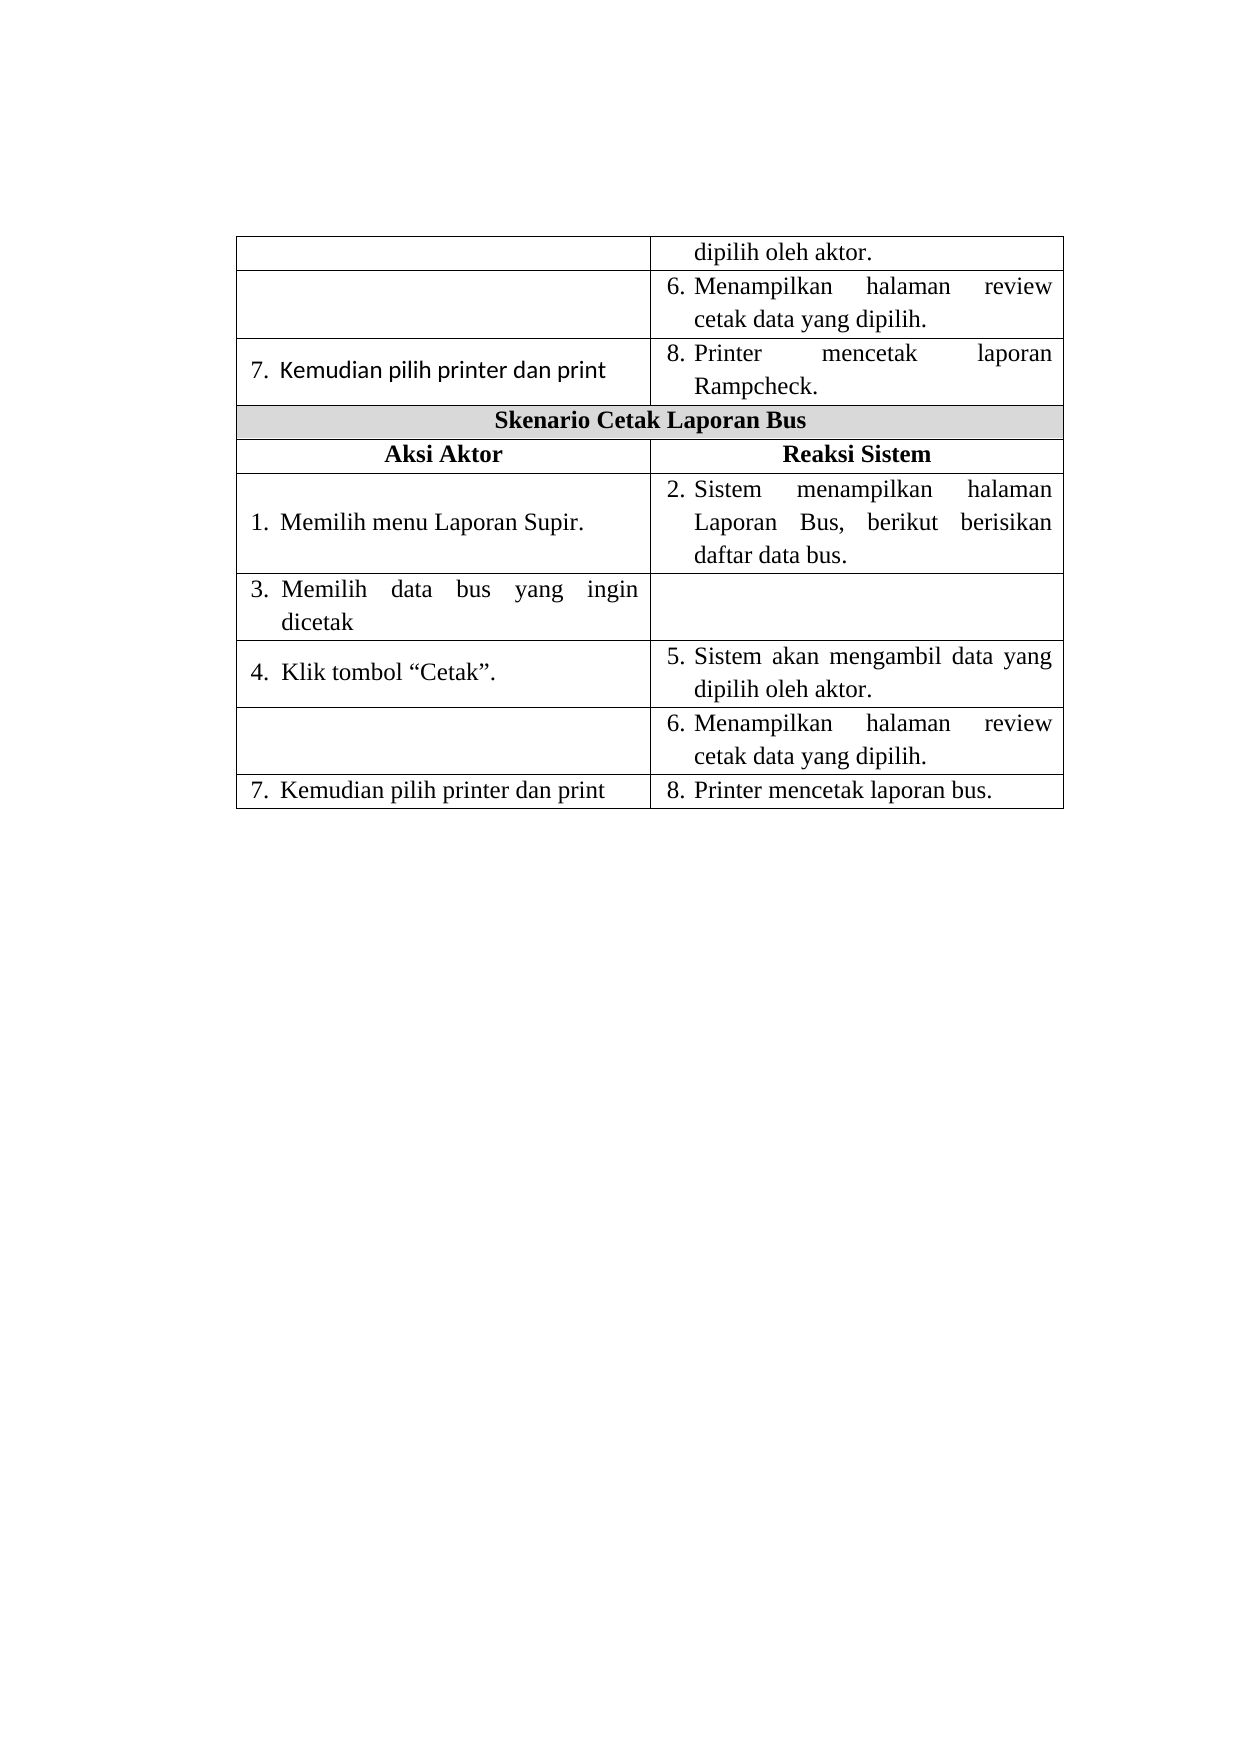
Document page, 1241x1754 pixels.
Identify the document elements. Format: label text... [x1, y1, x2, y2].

table_cell Skenario Cetak Laporan Bus [237, 406, 1063, 438]
table_cell Menampilkan halaman review cetak data yang dipilih. [651, 271, 1063, 337]
table_cell Klik tombol “Cetak”. [237, 641, 650, 707]
table_cell Aksi Aktor [237, 440, 650, 473]
table_cell Menampilkan halaman review cetak data yang dipilih. [651, 708, 1063, 774]
table_cell [651, 574, 1063, 640]
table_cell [237, 237, 650, 270]
table_cell Sistem akan mengambil data yang dipilih oleh aktor. [651, 641, 1063, 707]
table_cell [237, 708, 650, 774]
table_cell Printer mencetak laporan bus. [651, 775, 1063, 808]
table_cell Printer mencetak laporan Rampcheck. [651, 339, 1063, 404]
table_cell Reaksi Sistem [651, 440, 1063, 473]
table_cell [237, 271, 650, 337]
table_cell Sistem menampilkan halaman Laporan Bus, berikut berisikan daftar data bus. [651, 474, 1063, 573]
table_cell Kemudian pilih printer dan print [237, 339, 650, 404]
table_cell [651, 237, 1063, 270]
table_cell Kemudian pilih printer dan print [237, 775, 650, 808]
table_cell Memilih menu Laporan Supir. [237, 474, 650, 573]
table_cell Memilih data bus yang ingin dicetak [237, 574, 650, 640]
